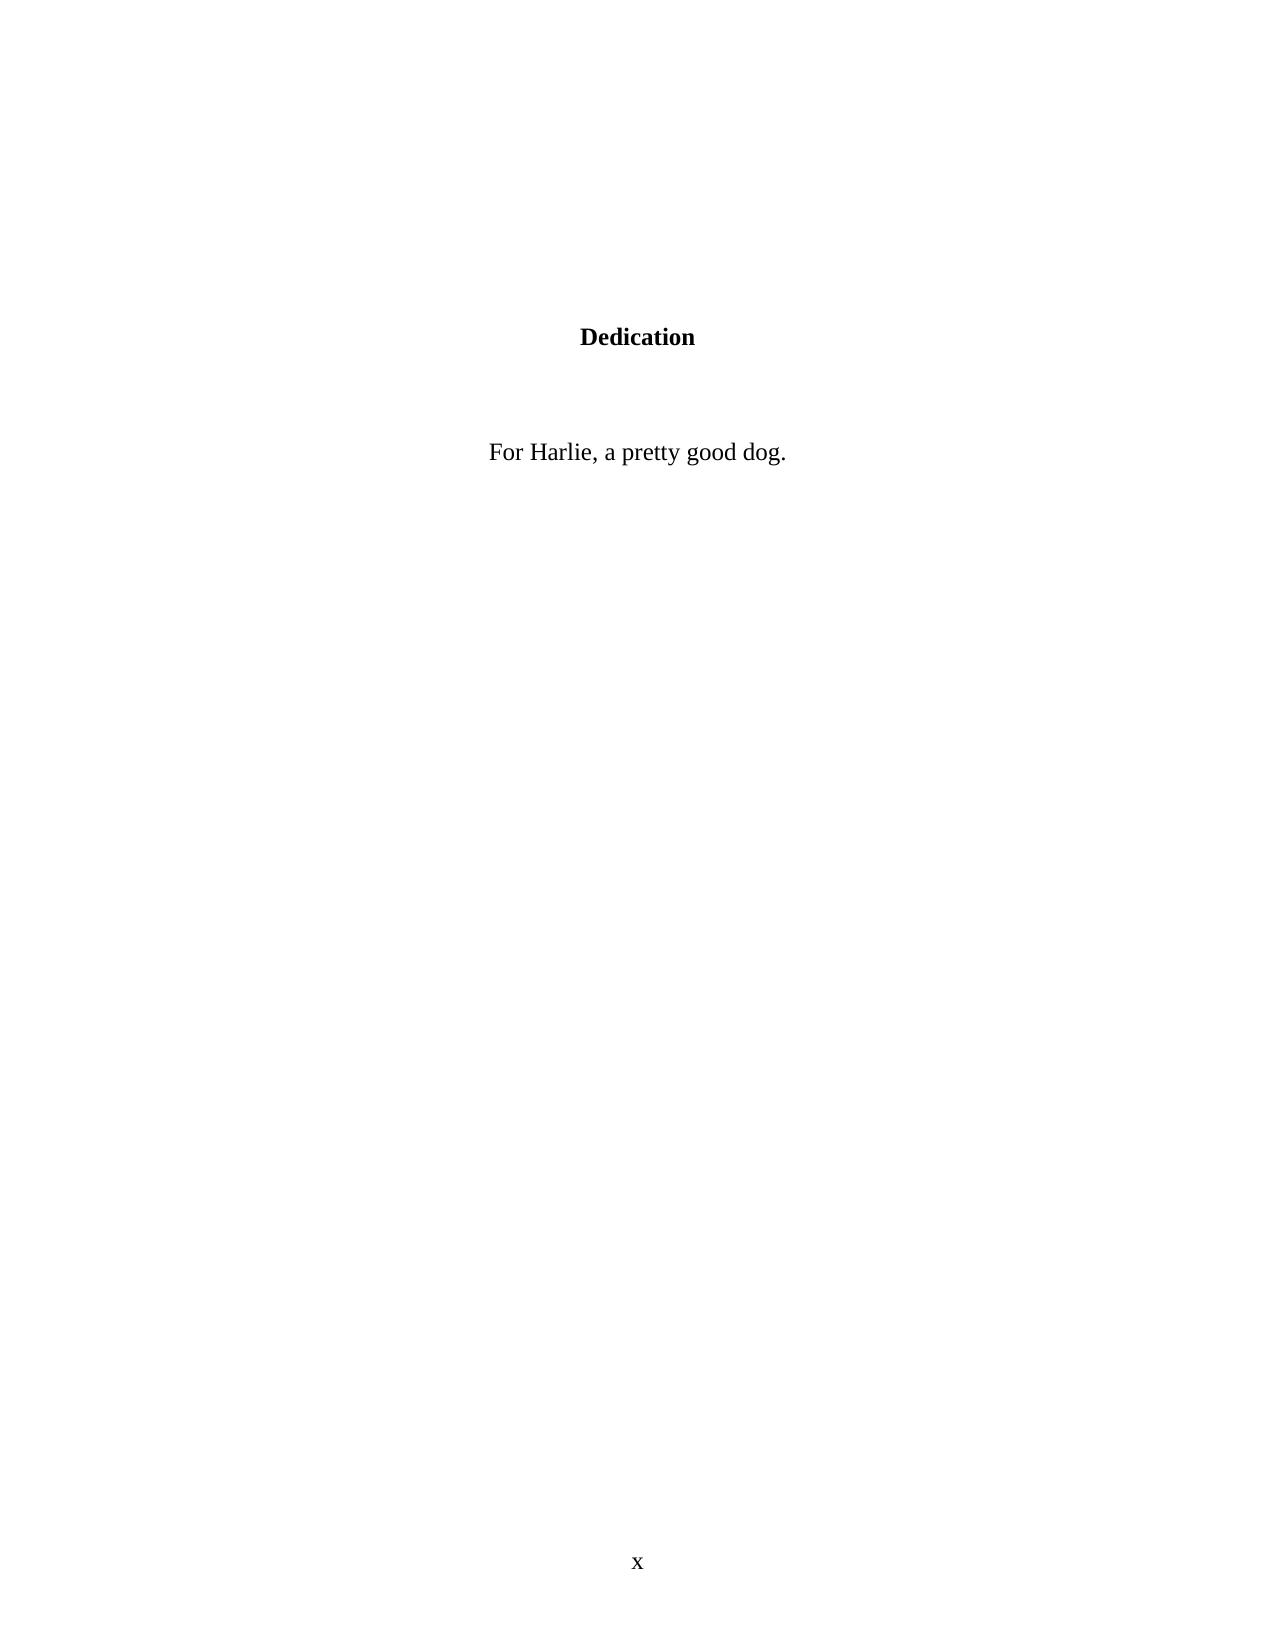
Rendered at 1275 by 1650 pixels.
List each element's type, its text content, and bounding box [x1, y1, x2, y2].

text For Harlie, a pretty good dog. [150, 437, 1125, 466]
text Dedication [150, 322, 1125, 351]
